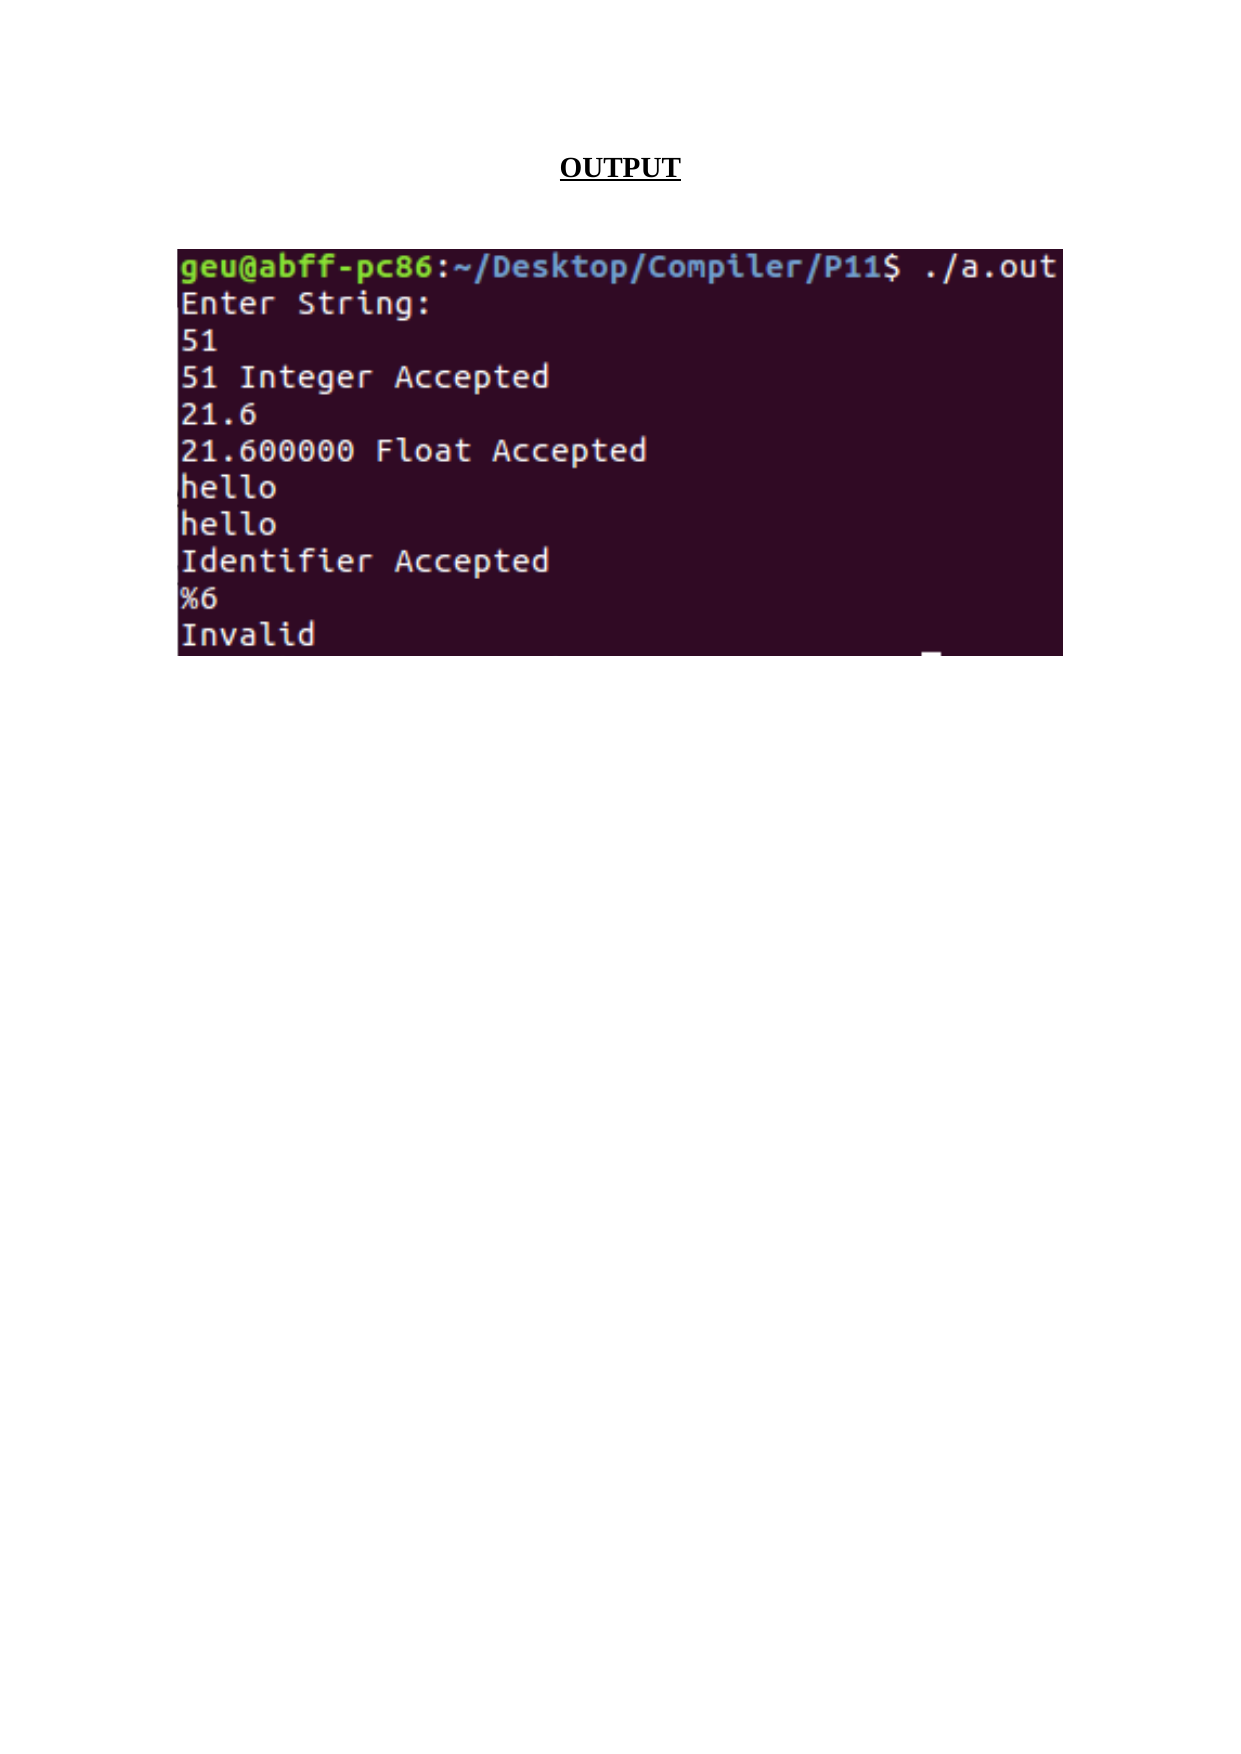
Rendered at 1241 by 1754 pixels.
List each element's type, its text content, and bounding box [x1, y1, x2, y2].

text OUTPUT [150, 150, 1090, 183]
picture [177, 249, 1063, 656]
